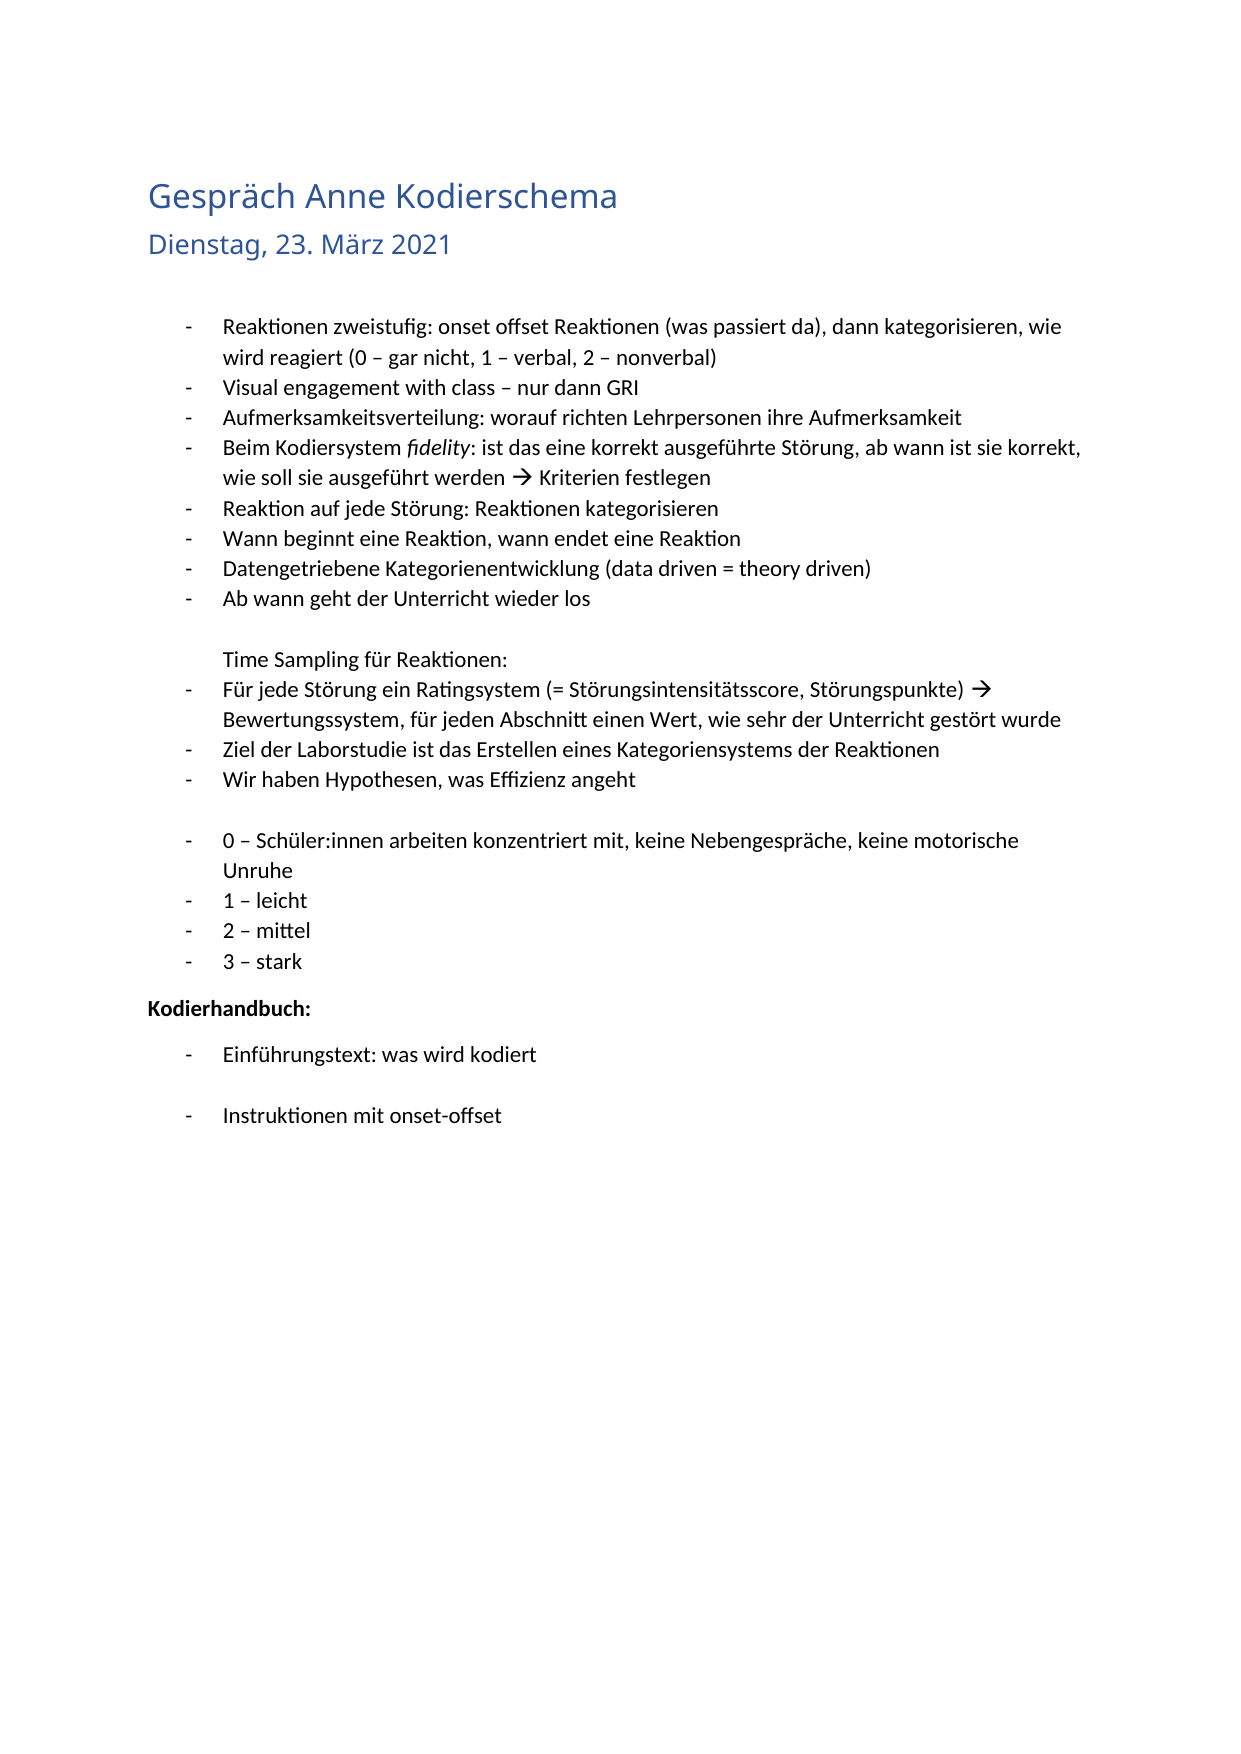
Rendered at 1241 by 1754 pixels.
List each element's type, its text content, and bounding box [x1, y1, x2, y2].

list Ab wann geht der Unterricht wieder los [185, 584, 1093, 612]
list Einführungstext: was wird kodiert [185, 1041, 1093, 1068]
list Ziel der Laborstudie ist das Erstellen eines Kategoriensystems der Reaktionen [185, 735, 1093, 763]
list Datengetriebene Kategorienentwicklung (data driven = theory driven) [185, 554, 1093, 582]
list 0 – Schüler:innen arbeiten konzentriert mit, keine Nebengespräche, keine motorische Unruhe [185, 826, 1093, 884]
list Instruktionen mit onset-offset [185, 1101, 1093, 1129]
list 3 – stark [185, 947, 1093, 975]
list Reaktion auf jede Störung: Reaktionen kategorisieren [185, 494, 1093, 522]
list Für jede Störung ein Ratingsystem (= Störungsintensitätsscore, Störungspunkte) Bewertungssystem, für jeden Abschnitt einen Wert, wie sehr der Unterricht gestört wurde [185, 675, 1093, 733]
list 1 – leicht [185, 886, 1093, 914]
list Wir haben Hypothesen, was Effizienz angeht [185, 766, 1093, 793]
text Kodierhandbuch: [148, 994, 1093, 1022]
subtitle Dienstag, 23. März 2021 [148, 226, 1093, 263]
list Aufmerksamkeitsverteilung: worauf richten Lehrpersonen ihre Aufmerksamkeit [185, 403, 1093, 431]
list Wann beginnt eine Reaktion, wann endet eine Reaktion [185, 524, 1093, 552]
list Beim Kodiersystem fidelity: ist das eine korrekt ausgeführte Störung, ab wann ist sie korrekt, wie soll sie ausgeführt werden Kriterien festlegen [185, 433, 1093, 491]
list Visual engagement with class – nur dann GRI [185, 373, 1093, 401]
list Reaktionen zweistufig: onset offset Reaktionen (was passiert da), dann kategorisieren, wie wird reagiert (0 – gar nicht, 1 – verbal, 2 – nonverbal) [185, 312, 1093, 371]
list Time Sampling für Reaktionen: [223, 645, 1093, 673]
subtitle Gespräch Anne Kodierschema [148, 173, 1093, 218]
list 2 – mittel [185, 917, 1093, 944]
